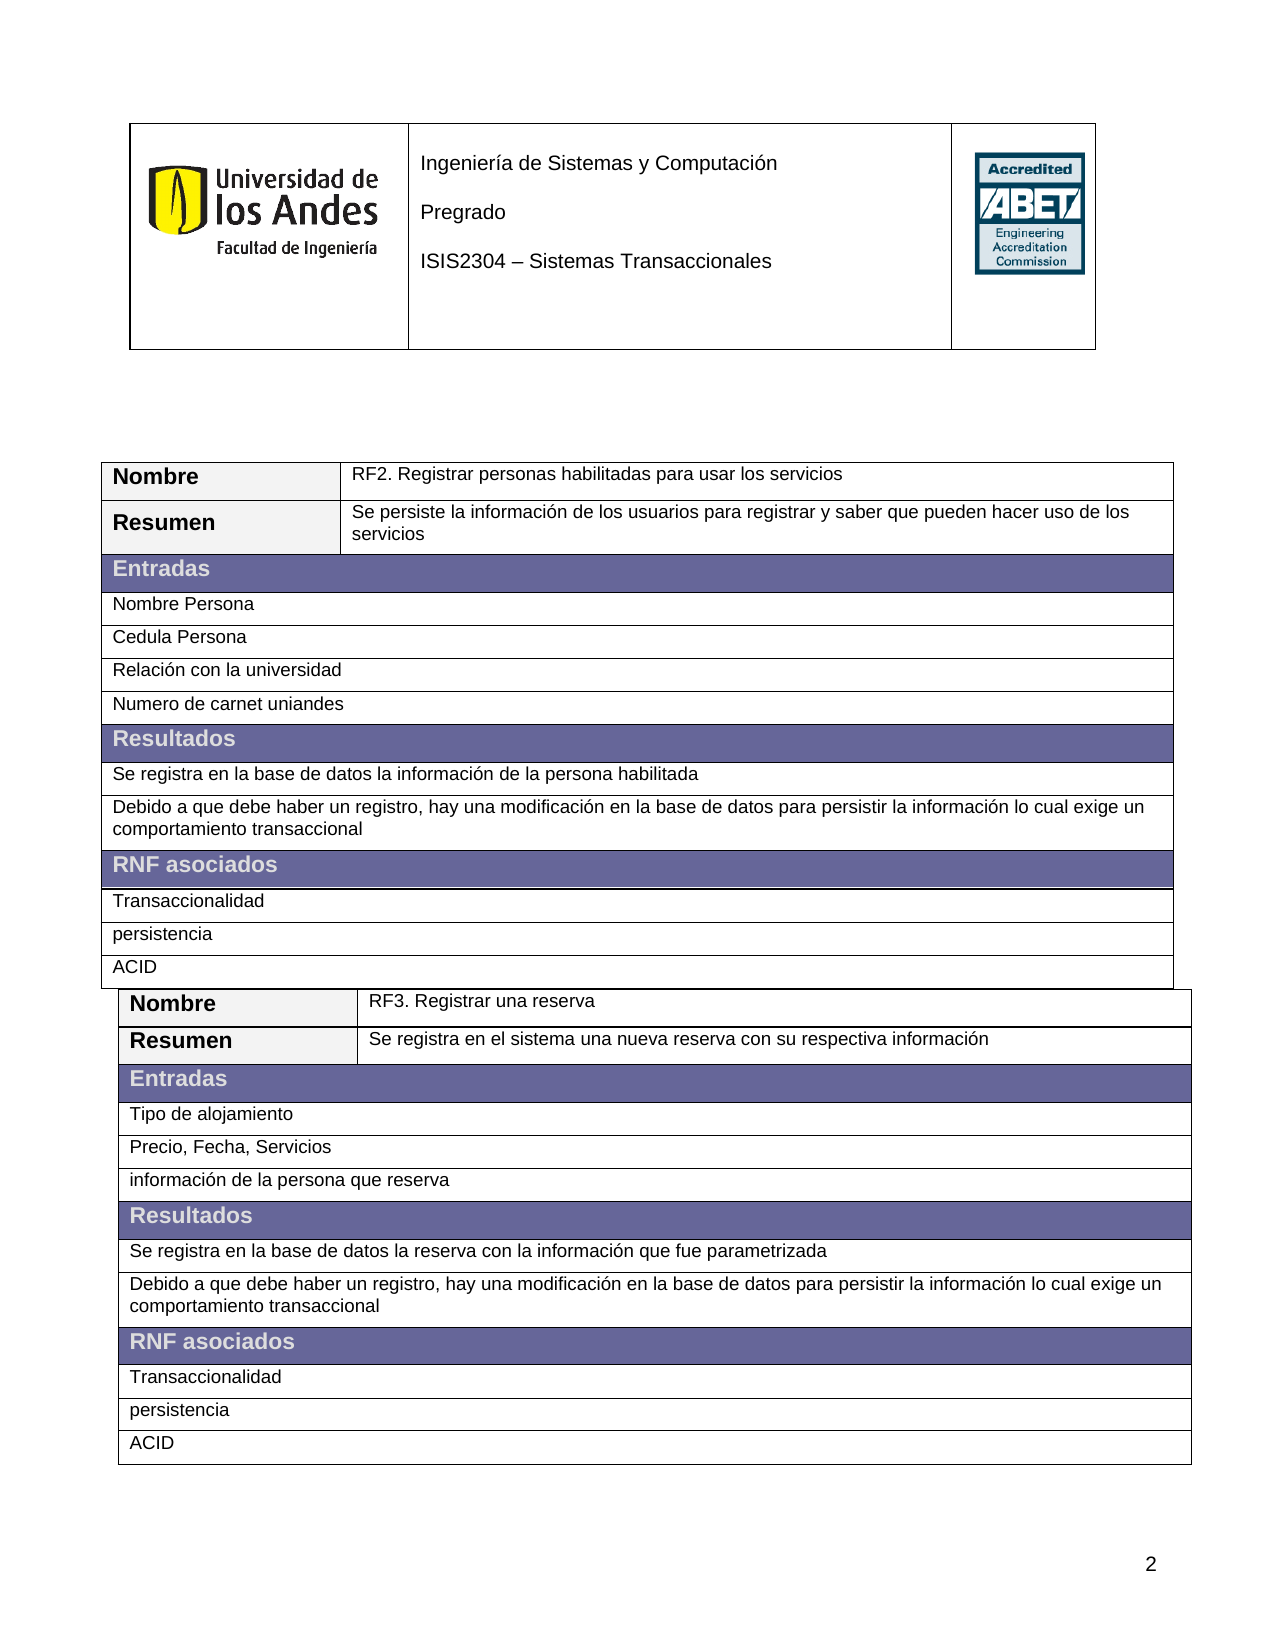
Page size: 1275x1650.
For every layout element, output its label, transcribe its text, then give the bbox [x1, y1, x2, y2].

picture [131, 146, 406, 275]
table_cell persistencia [102, 923, 1173, 954]
picture [1012, 189, 1080, 218]
table_cell Precio, Fecha, Servicios [119, 1136, 1191, 1168]
table_cell persistencia [119, 1399, 1191, 1430]
table_cell Se persiste la información de los usuarios para registrar y saber que pueden hacer uso de los servicios [341, 501, 1173, 554]
table_cell Resultados [119, 1202, 1191, 1239]
table_cell Se registra en la base de datos la reserva con la información que fue parametrizada [119, 1240, 1191, 1272]
table_cell Tipo de alojamiento [119, 1103, 1191, 1135]
table_cell Debido a que debe haber un registro, hay una modificación en la base de datos para persistir la información lo cual exige un comportamiento transaccional [119, 1273, 1191, 1327]
table_cell ACID [102, 956, 1173, 988]
table_cell RNF asociados [119, 1328, 1191, 1364]
table_cell Transaccionalidad [119, 1365, 1191, 1397]
table_cell información de la persona que reserva [119, 1169, 1191, 1201]
picture [981, 189, 1009, 218]
table_header RF3. Registrar una reserva [358, 990, 1191, 1026]
table_cell Relación con la universidad [102, 659, 1173, 691]
table_cell Entradas [102, 555, 1173, 592]
table_cell Se registra en el sistema una nueva reserva con su respectiva información [358, 1028, 1191, 1064]
table_cell Entradas [119, 1065, 1191, 1102]
table_cell Se registra en la base de datos la información de la persona habilitada [102, 763, 1173, 795]
table_cell Resultados [102, 725, 1173, 762]
table_cell persistencia [102, 890, 1173, 922]
table_cell Numero de carnet uniandes [102, 692, 1173, 724]
table_cell Resumen [119, 1028, 357, 1064]
table_cell Cedula Persona [102, 626, 1173, 658]
table_header Nombre [119, 990, 357, 1026]
table_cell ACID [119, 1431, 1191, 1463]
table_cell Nombre Persona [102, 593, 1173, 625]
table_cell Resumen [102, 501, 340, 554]
picture [980, 225, 1081, 269]
table_header Nombre [102, 463, 340, 500]
table_header RF2. Registrar personas habilitadas para usar los servicios [341, 463, 1173, 500]
table_cell RNF asociados [102, 851, 1173, 887]
picture [980, 159, 1081, 182]
table_cell Debido a que debe haber un registro, hay una modificación en la base de datos para persistir la información lo cual exige un comportamiento transaccional [102, 796, 1173, 850]
